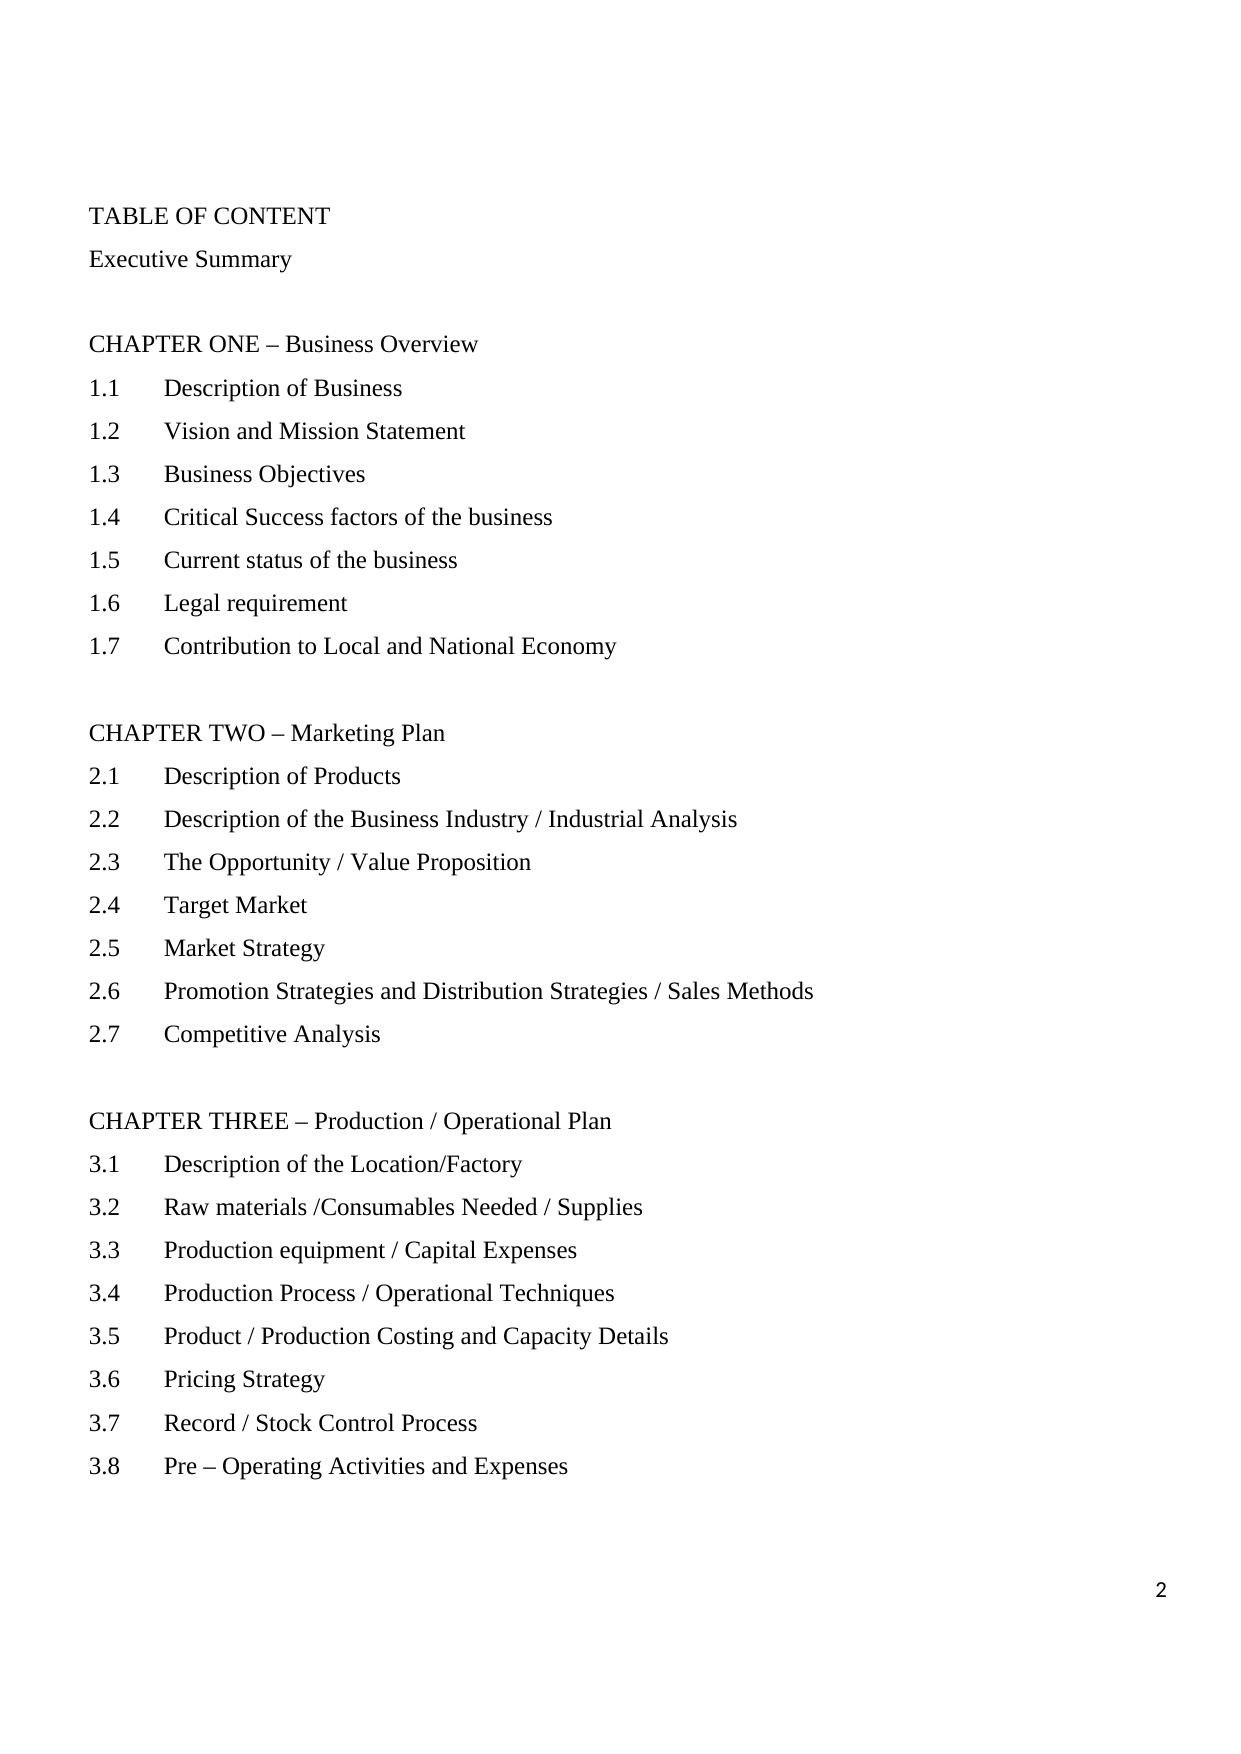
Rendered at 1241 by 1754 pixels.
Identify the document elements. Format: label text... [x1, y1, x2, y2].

text 1.4 Critical Success factors of the business [88, 502, 1167, 531]
text 2.7 Competitive Analysis [88, 1019, 1167, 1048]
text CHAPTER ONE – Business Overview [88, 329, 1167, 358]
text CHAPTER THREE – Production / Operational Plan [88, 1106, 1167, 1134]
text 3.7 Record / Stock Control Process [88, 1408, 1167, 1436]
text 1.2 Vision and Mission Statement [88, 416, 1167, 444]
text 1.1 Description of Business [88, 373, 1167, 401]
text 1.3 Business Objectives [88, 459, 1167, 488]
text 2.4 Target Market [88, 890, 1167, 919]
text Executive Summary [88, 244, 1167, 273]
text 3.6 Pricing Strategy [88, 1364, 1167, 1393]
text 3.3 Production equipment / Capital Expenses [88, 1235, 1167, 1264]
text 3.5 Product / Production Costing and Capacity Details [88, 1321, 1167, 1350]
text 3.1 Description of the Location/Factory [88, 1149, 1167, 1178]
text 3.8 Pre – Operating Activities and Expenses [88, 1451, 1167, 1479]
text 2.3 The Opportunity / Value Proposition [88, 847, 1167, 876]
text 2.1 Description of Products [88, 761, 1167, 789]
text 1.5 Current status of the business [88, 545, 1167, 574]
text 3.2 Raw materials /Consumables Needed / Supplies [88, 1192, 1167, 1221]
text 3.4 Production Process / Operational Techniques [88, 1278, 1167, 1307]
text 1.7 Contribution to Local and National Economy [88, 631, 1167, 660]
text CHAPTER TWO – Marketing Plan [88, 718, 1167, 746]
text 2.5 Market Strategy [88, 933, 1167, 962]
text 1.6 Legal requirement [88, 588, 1167, 617]
text 2.6 Promotion Strategies and Distribution Strategies / Sales Methods [88, 976, 1167, 1005]
text TABLE OF CONTENT [88, 201, 1167, 230]
text 2.2 Description of the Business Industry / Industrial Analysis [88, 804, 1167, 833]
